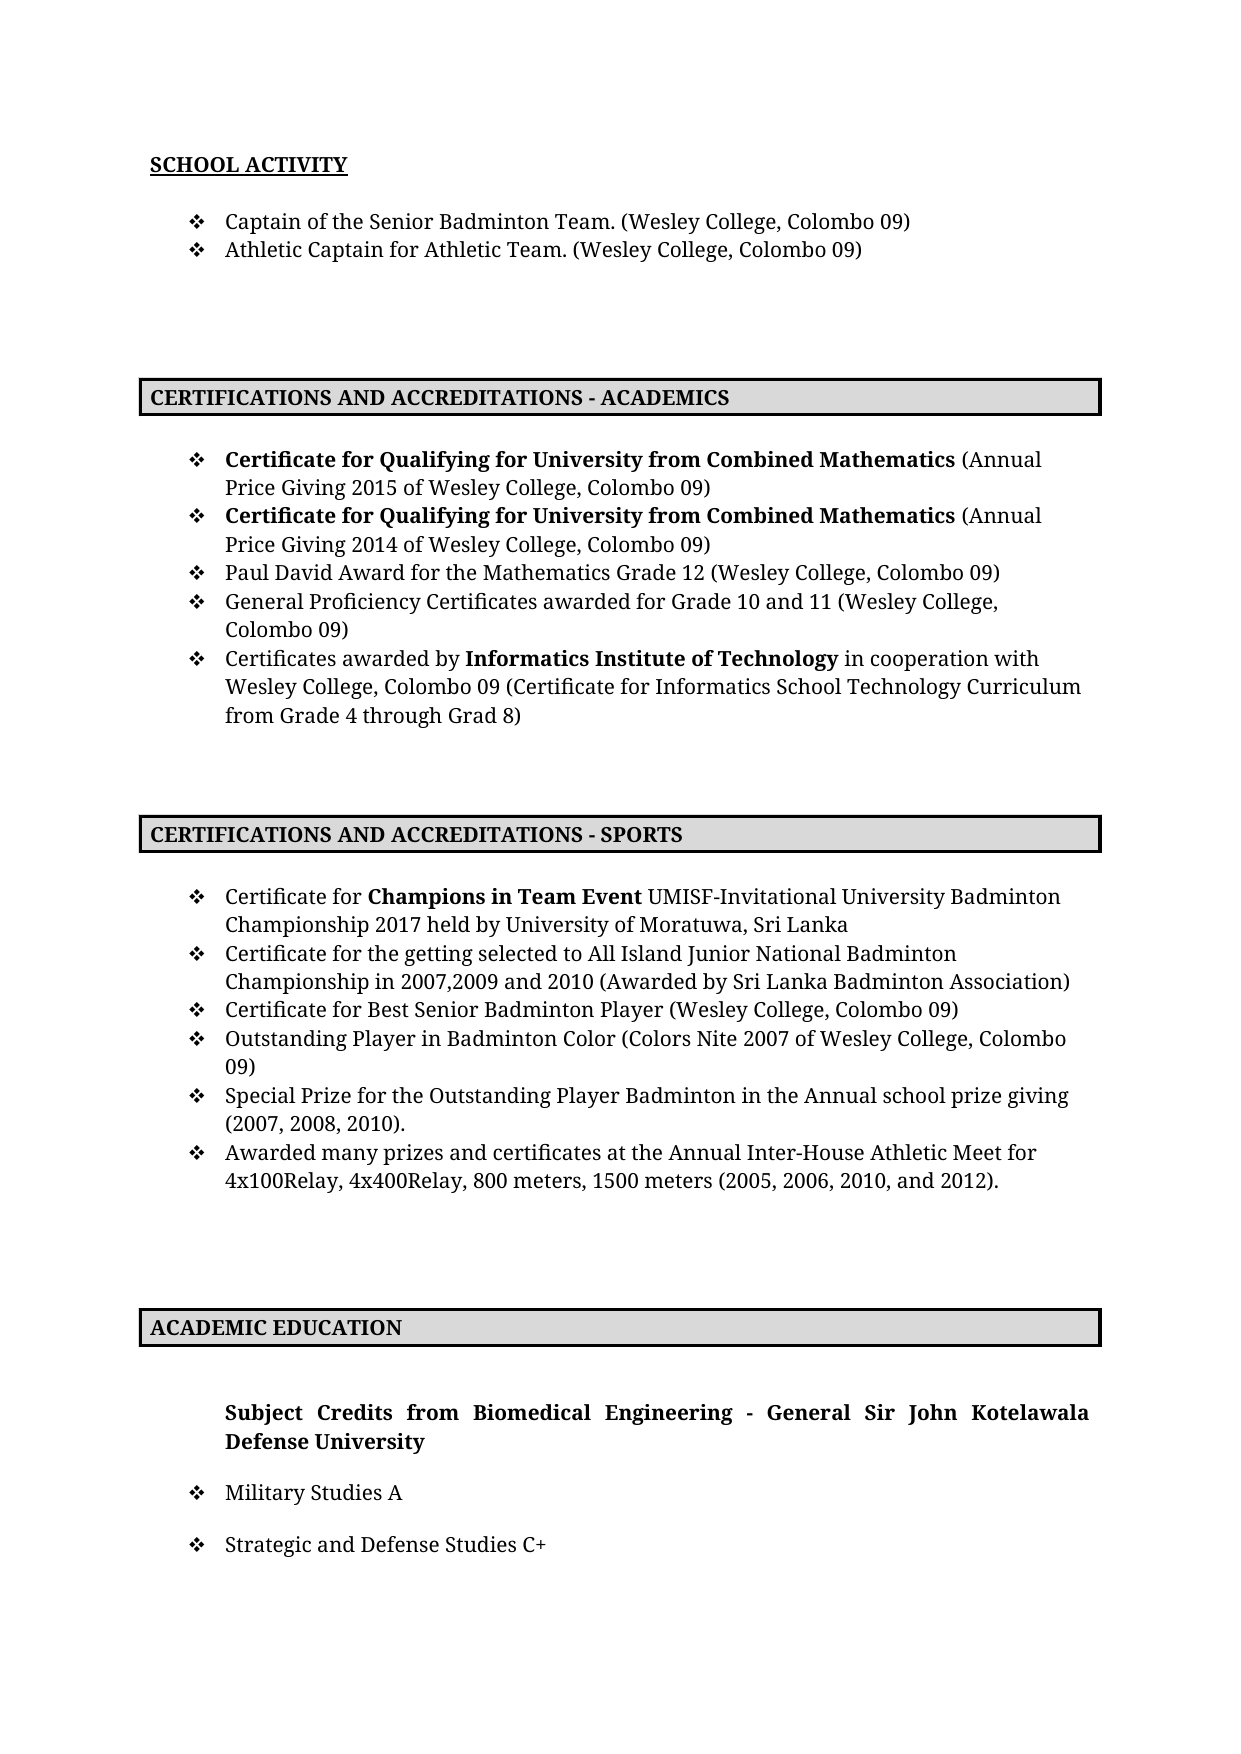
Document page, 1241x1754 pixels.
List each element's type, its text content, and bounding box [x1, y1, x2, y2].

list General Proficiency Certificates awarded for Grade 10 and 11 (Wesley College, Colombo 09) [187, 587, 1090, 644]
text SCHOOL ACTIVITY [150, 150, 1090, 178]
text CERTIFICATIONS AND ACCREDITATIONS - ACADEMICS [142, 381, 1098, 413]
text Subject Credits from Biomedical Engineering - General Sir John Kotelawala Defense University [225, 1398, 1090, 1455]
list Certificate for Qualifying for University from Combined Mathematics (Annual Price Giving 2014 of Wesley College, Colombo 09) [187, 502, 1090, 558]
list Paul David Award for the Mathematics Grade 12 (Wesley College, Colombo 09) [187, 558, 1090, 587]
list Captain of the Senior Badminton Team. (Wesley College, Colombo 09) [187, 207, 1090, 235]
list Athletic Captain for Athletic Team. (Wesley College, Colombo 09) [187, 235, 1090, 264]
list Strategic and Defense Studies C+ [187, 1530, 1090, 1558]
list Military Studies A [187, 1478, 1090, 1507]
list Certificate for Best Senior Badminton Player (Wesley College, Colombo 09) [187, 996, 1090, 1024]
text CERTIFICATIONS AND ACCREDITATIONS - SPORTS [142, 818, 1098, 850]
list Certificate for the getting selected to All Island Junior National Badminton Championship in 2007,2009 and 2010 (Awarded by Sri Lanka Badminton Association) [187, 939, 1090, 996]
list Certificate for Champions in Team Event UMISF-Invitational University Badminton Championship 2017 held by University of Moratuwa, Sri Lanka [187, 882, 1090, 939]
text ACADEMIC EDUCATION [142, 1311, 1098, 1344]
list Special Prize for the Outstanding Player Badminton in the Annual school prize giving (2007, 2008, 2010). [187, 1081, 1090, 1138]
list Certificate for Qualifying for University from Combined Mathematics (Annual Price Giving 2015 of Wesley College, Colombo 09) [187, 445, 1090, 502]
list Certificates awarded by Informatics Institute of Technology in cooperation with Wesley College, Colombo 09 (Certificate for Informatics School Technology Curriculum from Grade 4 through Grad 8) [187, 644, 1090, 729]
list Awarded many prizes and certificates at the Annual Inter-House Athletic Meet for 4x100Relay, 4x400Relay, 800 meters, 1500 meters (2005, 2006, 2010, and 2012). [187, 1138, 1090, 1194]
list Outstanding Player in Badminton Color (Colors Nite 2007 of Wesley College, Colombo 09) [187, 1024, 1090, 1081]
